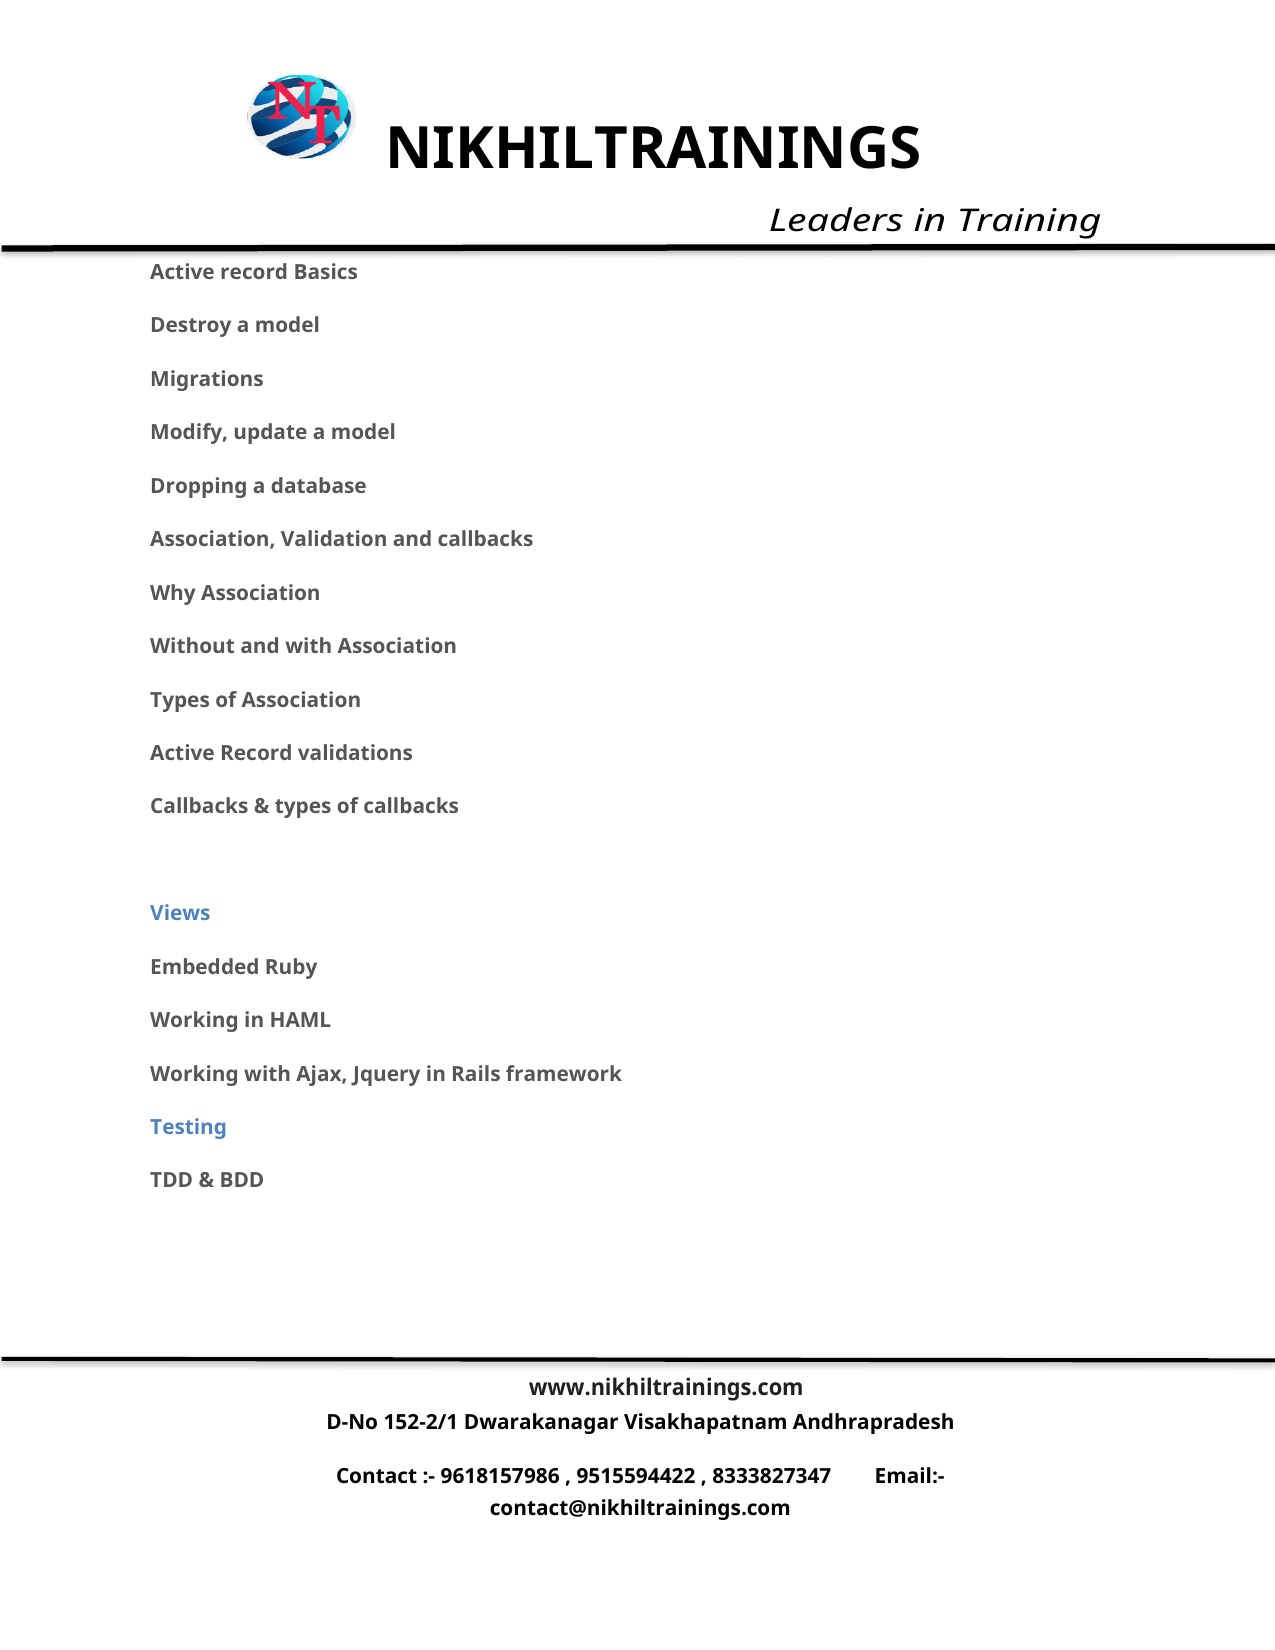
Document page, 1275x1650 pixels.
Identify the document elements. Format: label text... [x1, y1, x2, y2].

picture [215, 75, 386, 169]
subtitle Dropping a database [150, 471, 1125, 499]
subtitle Why Association [150, 578, 1125, 606]
subtitle Active Record validations [150, 738, 1125, 767]
subtitle Views [150, 898, 1125, 927]
subtitle Association, Validation and callbacks [150, 524, 1125, 553]
subtitle Active record Basics [150, 257, 1125, 286]
subtitle Working in HAML [150, 1005, 1125, 1034]
subtitle Destroy a model [150, 311, 1125, 339]
subtitle TDD & BDD [150, 1166, 1125, 1194]
subtitle Types of Association [150, 685, 1125, 713]
subtitle Callbacks & types of callbacks [150, 792, 1125, 820]
subtitle Testing [150, 1112, 1125, 1141]
subtitle Without and with Association [150, 631, 1125, 660]
subtitle Embedded Ruby [150, 952, 1125, 980]
subtitle Migrations [150, 364, 1125, 392]
subtitle Modify, update a model [150, 417, 1125, 446]
subtitle Working with Ajax, Jquery in Rails framework [150, 1059, 1125, 1087]
